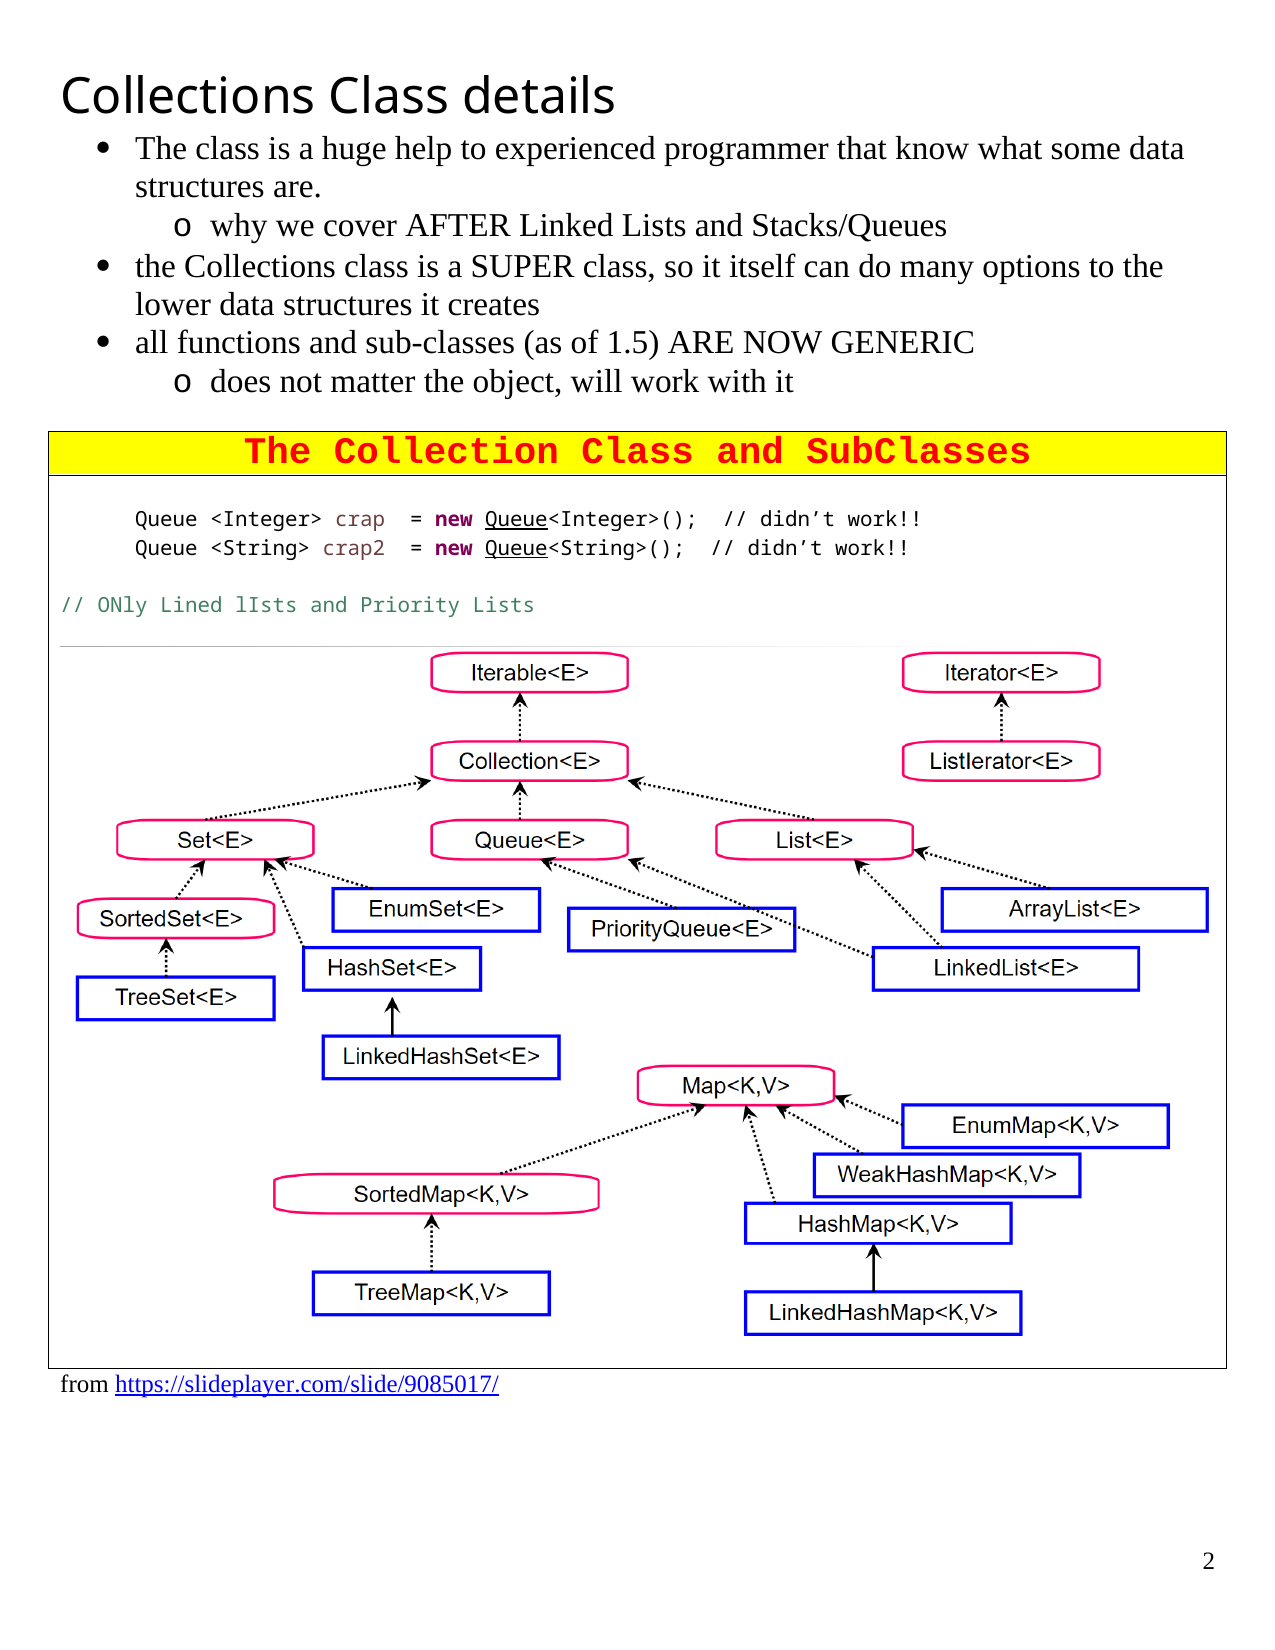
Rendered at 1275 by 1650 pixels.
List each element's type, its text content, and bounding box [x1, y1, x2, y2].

list why we cover AFTER Linked Lists and Stacks/Queues [172, 205, 1215, 246]
text Collections Class details [60, 60, 1215, 128]
picture [60, 646, 1215, 1340]
table_header The Collection Class and SubClasses [49, 432, 1226, 474]
list the Collections class is a SUPER class, so it itself can do many options to the lower data structures it creates [97, 246, 1215, 323]
list The class is a huge help to experienced programmer that know what some data structures are. [97, 128, 1215, 205]
table_cell Queue <Integer> crap = new Queue<Integer>(); // didn’t work!! Queue <String> crap2 = new Queue<String>(); // didn’t work!! // ONly Lined lIsts and Priority Lists [49, 476, 1226, 1368]
text from https://slideplayer.com/slide/9085017/ [60, 1369, 1215, 1398]
list all functions and sub-classes (as of 1.5) ARE NOW GENERIC [97, 323, 1215, 361]
list does not matter the object, will work with it [172, 361, 1215, 402]
